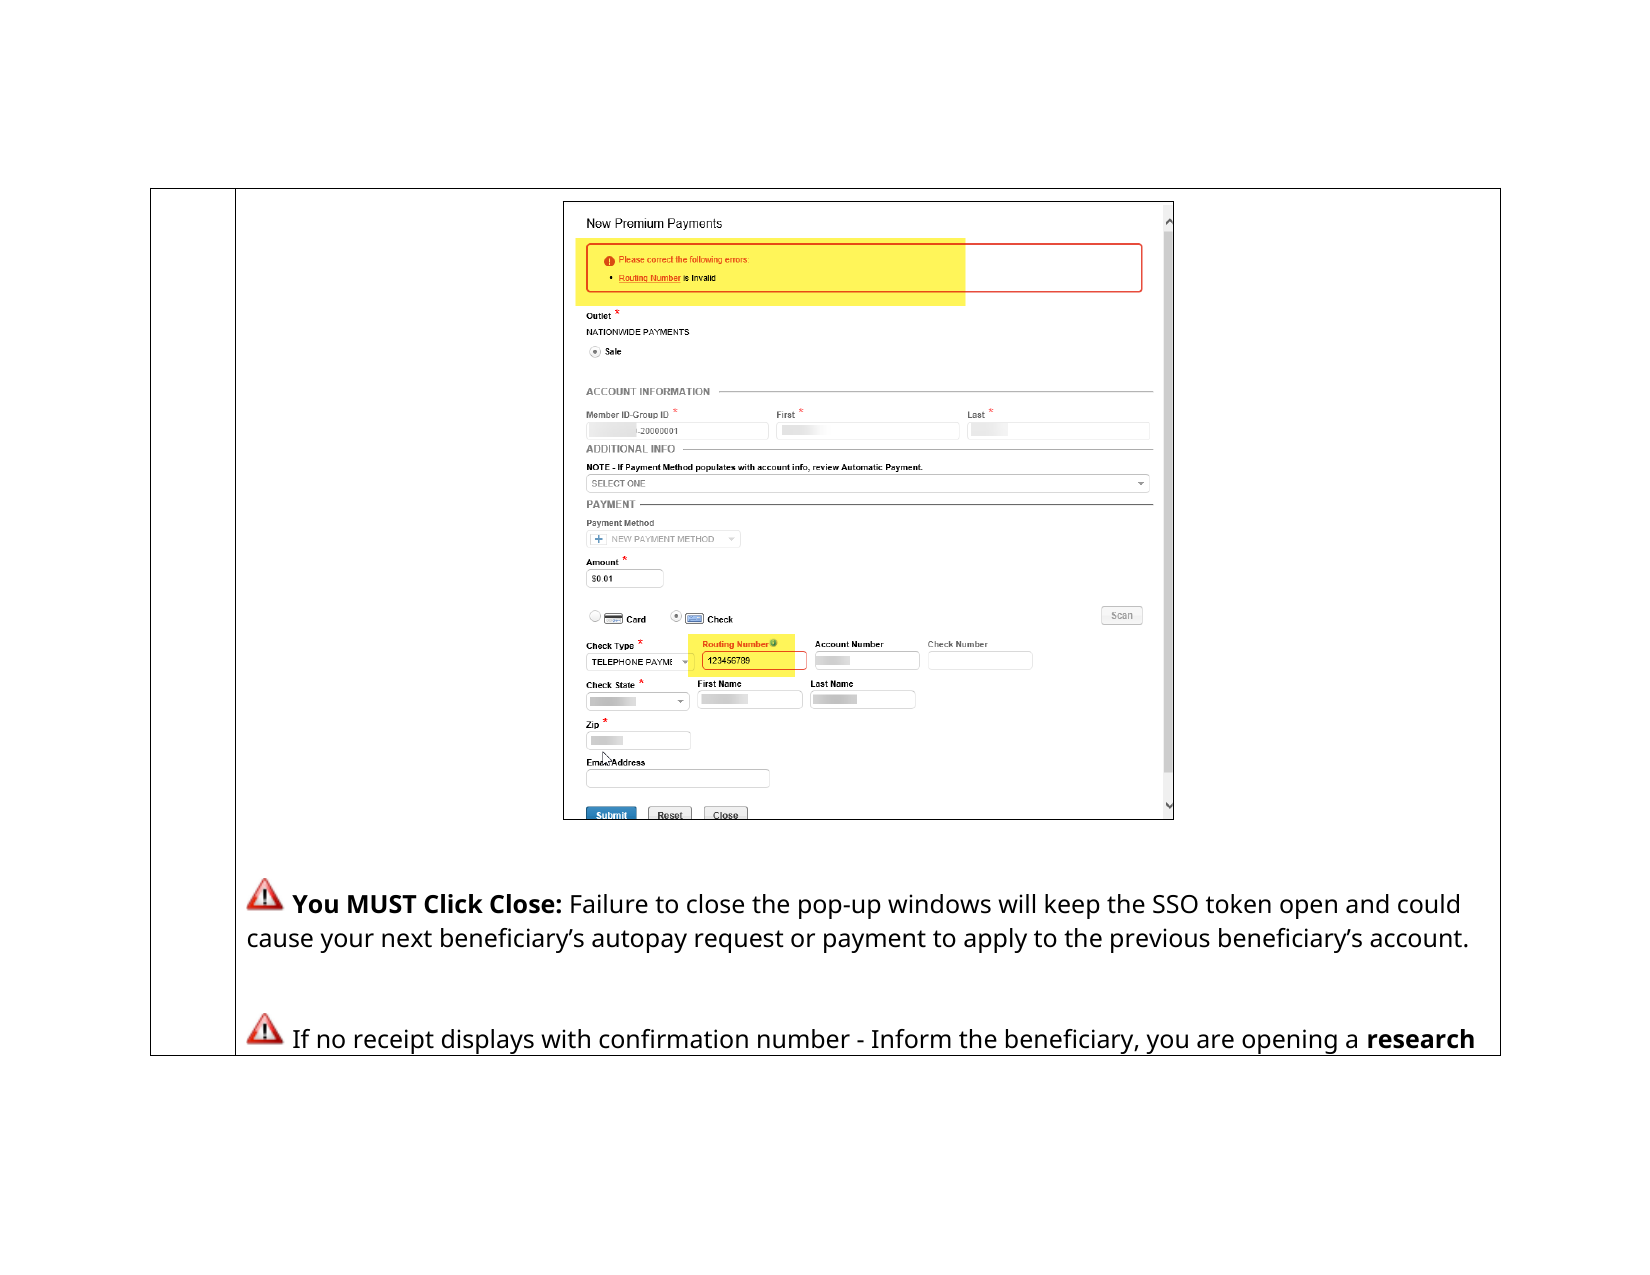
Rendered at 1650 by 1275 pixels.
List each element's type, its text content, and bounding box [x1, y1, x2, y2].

picture [246, 1013, 286, 1048]
picture [246, 878, 286, 914]
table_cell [236, 189, 1500, 1055]
picture [564, 202, 1173, 819]
table_cell 5 [151, 189, 235, 1055]
